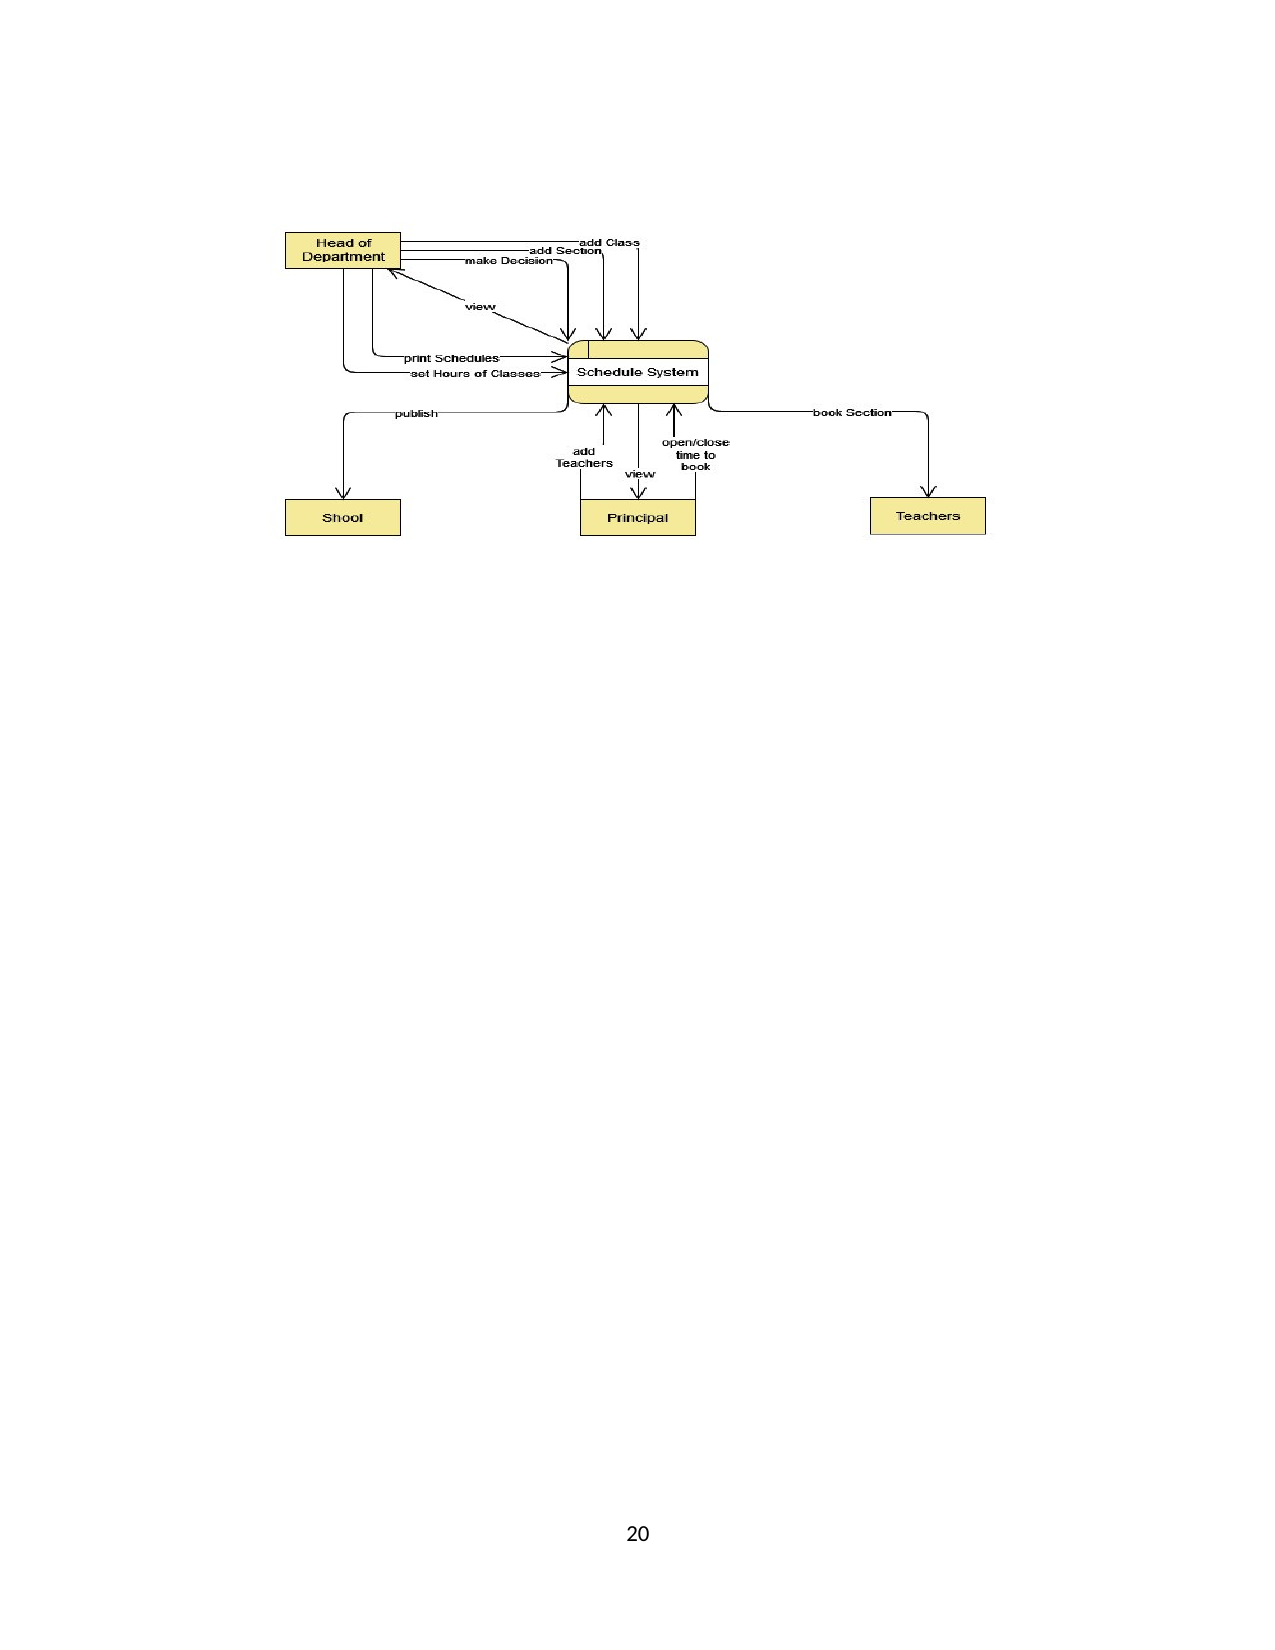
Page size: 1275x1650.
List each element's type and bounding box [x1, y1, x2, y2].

picture [168, 150, 1107, 647]
